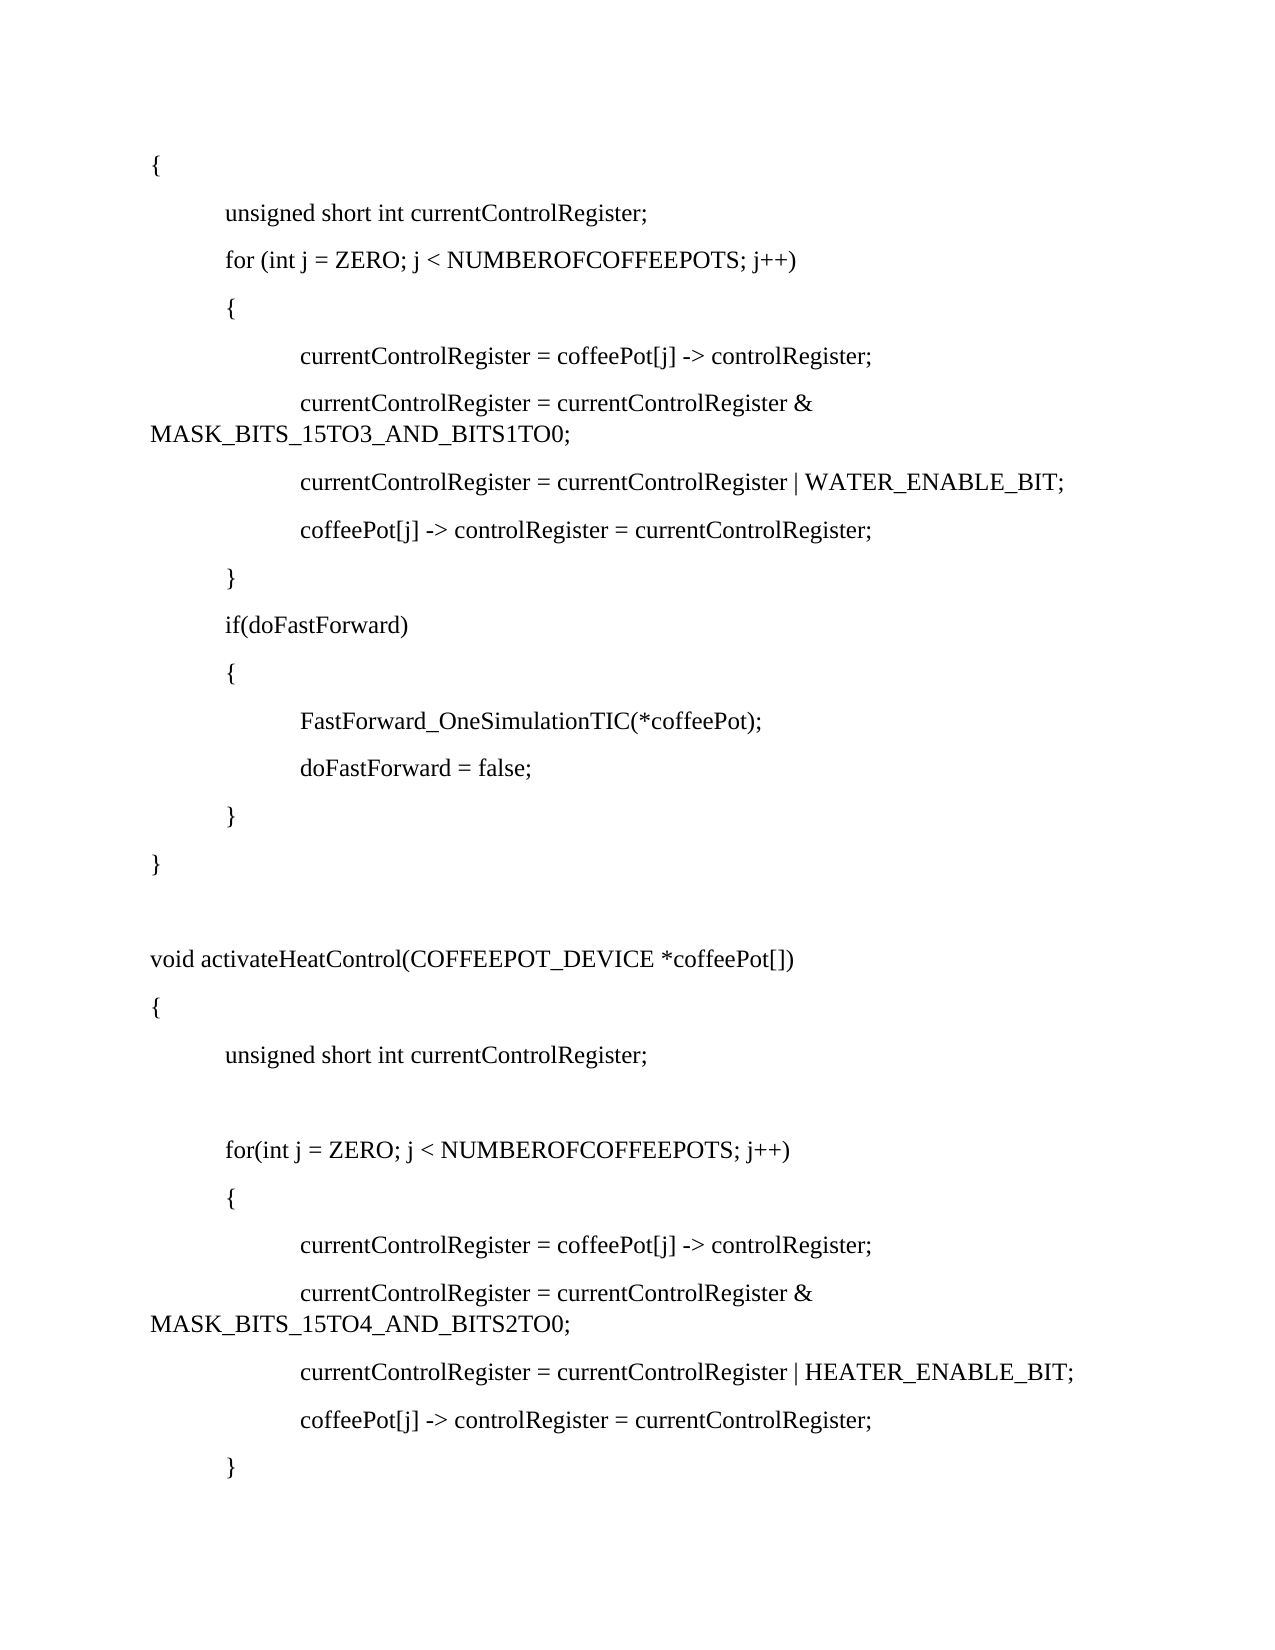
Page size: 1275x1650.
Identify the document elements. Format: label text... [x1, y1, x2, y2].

text unsigned short int currentControlRegister; [150, 198, 1125, 226]
text currentControlRegister = currentControlRegister & MASK_BITS_15TO4_AND_BITS2TO0; [150, 1278, 1125, 1338]
text } [150, 1452, 1125, 1481]
text { [150, 1183, 1125, 1212]
text if(doFastForward) [150, 610, 1125, 639]
text { [150, 293, 1125, 322]
text doFastForward = false; [150, 753, 1125, 782]
text } [150, 801, 1125, 830]
text currentControlRegister = coffeePot[j] -> controlRegister; [150, 1231, 1125, 1259]
text currentControlRegister = currentControlRegister | HEATER_ENABLE_BIT; [150, 1357, 1125, 1386]
text coffeePot[j] -> controlRegister = currentControlRegister; [150, 1405, 1125, 1433]
text FastForward_OneSimulationTIC(*coffeePot); [150, 706, 1125, 734]
text { [150, 150, 1125, 179]
text } [150, 563, 1125, 591]
text coffeePot[j] -> controlRegister = currentControlRegister; [150, 515, 1125, 544]
text currentControlRegister = currentControlRegister | WATER_ENABLE_BIT; [150, 467, 1125, 496]
text { [150, 992, 1125, 1021]
text unsigned short int currentControlRegister; [150, 1040, 1125, 1068]
text { [150, 658, 1125, 687]
text for(int j = ZERO; j < NUMBEROFCOFFEEPOTS; j++) [150, 1135, 1125, 1164]
text currentControlRegister = currentControlRegister & MASK_BITS_15TO3_AND_BITS1TO0; [150, 388, 1125, 448]
text void activateHeatControl(COFFEEPOT_DEVICE *coffeePot[]) [150, 944, 1125, 973]
text } [150, 849, 1125, 878]
text currentControlRegister = coffeePot[j] -> controlRegister; [150, 341, 1125, 369]
text for (int j = ZERO; j < NUMBEROFCOFFEEPOTS; j++) [150, 245, 1125, 274]
